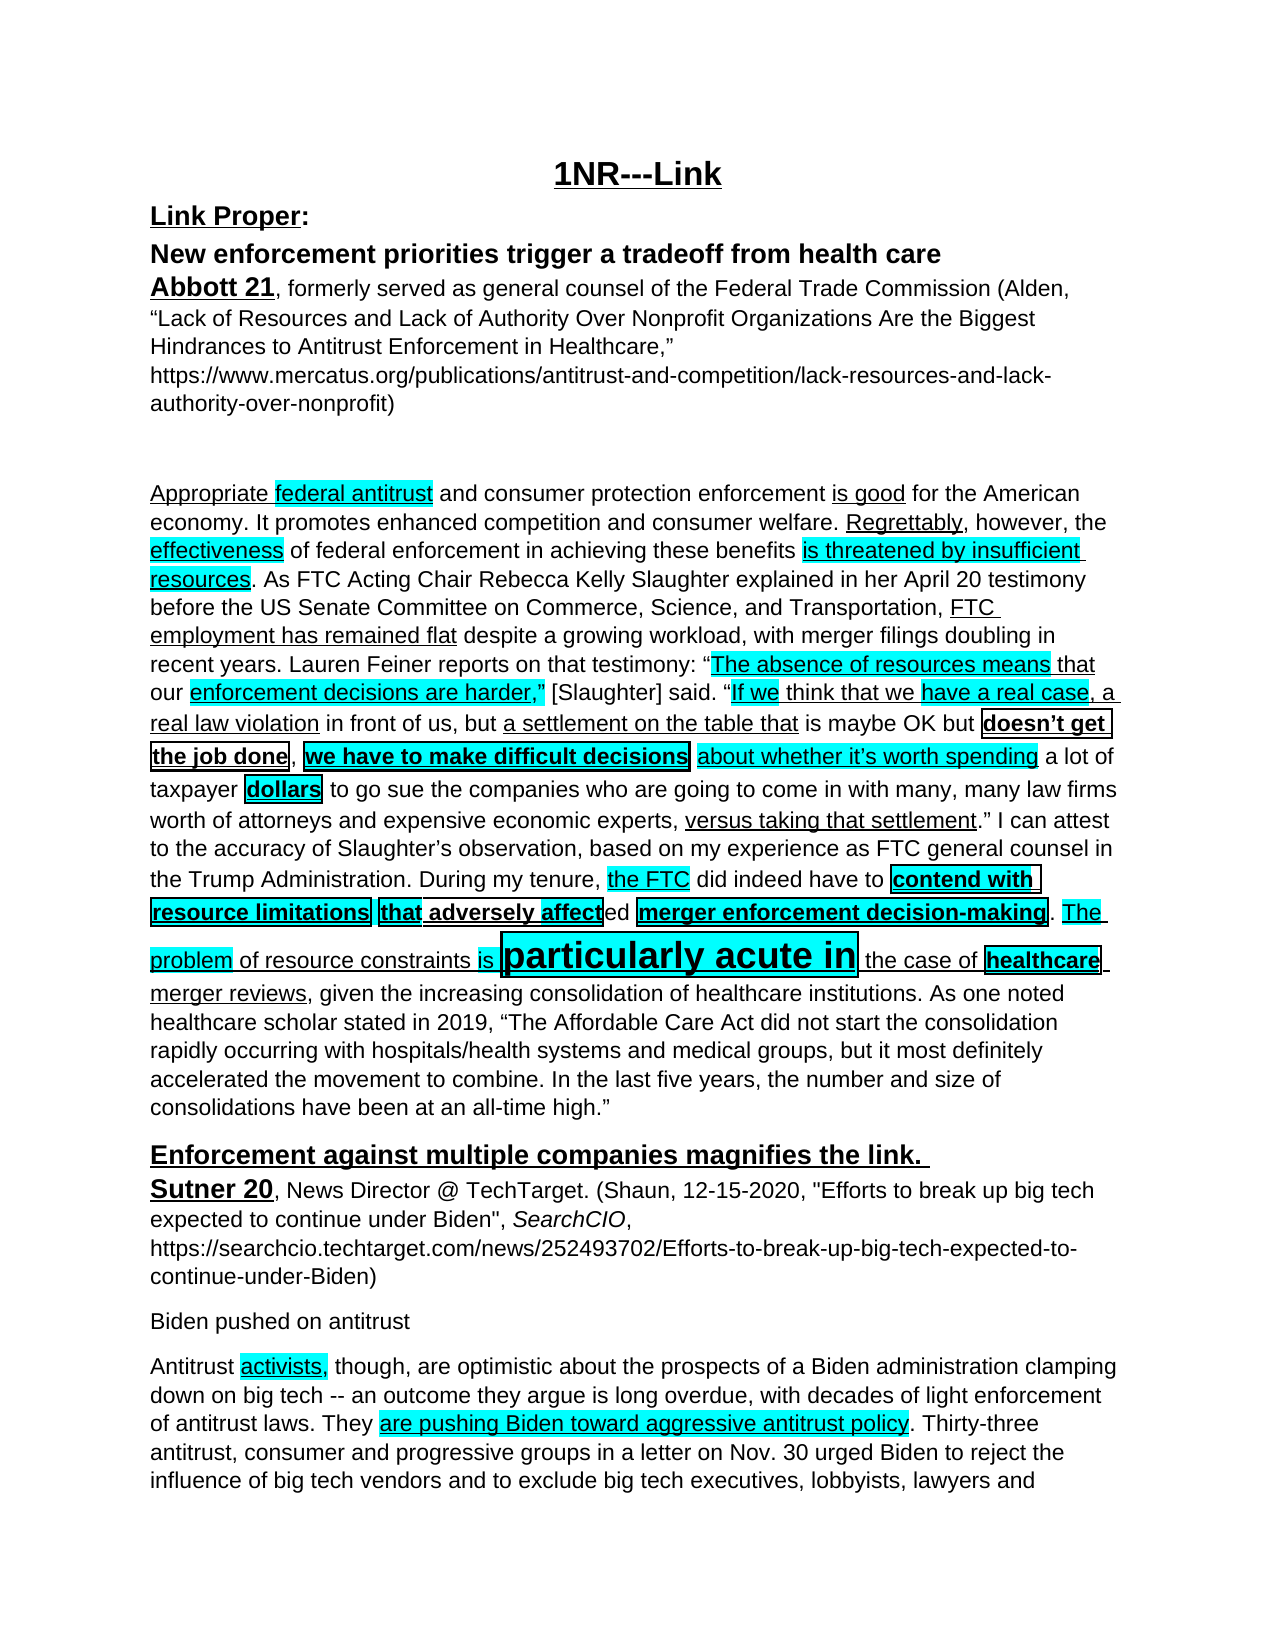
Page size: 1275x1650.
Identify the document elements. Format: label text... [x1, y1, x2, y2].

subtitle Enforcement against multiple companies magnifies the link. [150, 1139, 1125, 1170]
text Biden pushed on antitrust [150, 1308, 1125, 1334]
subtitle 1NR---Link [150, 154, 1125, 193]
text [150, 1353, 1125, 1493]
text Sutner 20, News Director @ TechTarget. (Shaun, 12-15-2020, "Efforts to break up big tech expected to continue under Biden", SearchCIO, https://searchcio.techtarget.com/news/252493702/Efforts-to-break-up-big-tech-expected-to-continue-under-Biden) [150, 1173, 1125, 1289]
subtitle Link Proper: [150, 200, 1125, 231]
subtitle New enforcement priorities trigger a tradeoff from health care [150, 238, 1125, 269]
text Abbott 21, formerly served as general counsel of the Federal Trade Commission (Alden, “Lack of Resources and Lack of Authority Over Nonprofit Organizations Are the Biggest Hindrances to Antitrust Enforcement in Healthcare,” https://www.mercatus.org/publications/antitrust-and-competition/lack-resources-and-lack-authority-over-nonprofit) [150, 271, 1125, 416]
text Appropriate federal antitrust and consumer protection enforcement is good for the American economy. It promotes enhanced competition and consumer welfare. Regrettably, however, the effectiveness of federal enforcement in achieving these benefits is threatened by insufficient resources. As FTC Acting Chair Rebecca Kelly Slaughter explained in her April 20 testimony before the US Senate Committee on Commerce, Science, and Transportation, FTC employment has remained flat despite a growing workload, with merger filings doubling in recent years. Lauren Feiner reports on that testimony: “The absence of resources means that our enforcement decisions are harder,” [Slaughter] said. “If we think that we have a real case, a real law violation in front of us, but a settlement on the table that is maybe OK but doesn’t get the job done, we have to make difficult decisions about whether it’s worth spending a lot of taxpayer dollars to go sue the companies who are going to come in with many, many law firms worth of attorneys and expensive economic experts, versus taking that settlement.” I can attest to the accuracy of Slaughter’s observation, based on my experience as FTC general counsel in the Trump Administration. During my tenure, the FTC did indeed have to contend with resource limitations that adversely affected merger enforcement decision-making. The problem of resource constraints is particularly acute in the case of healthcare merger reviews, given the increasing consolidation of healthcare institutions. As one noted healthcare scholar stated in 2019, “The Affordable Care Act did not start the consolidation rapidly occurring with hospitals/health systems and medical groups, but it most definitely accelerated the movement to combine. In the last five years, the number and size of consolidations have been at an all-time high.” [150, 480, 1125, 1120]
